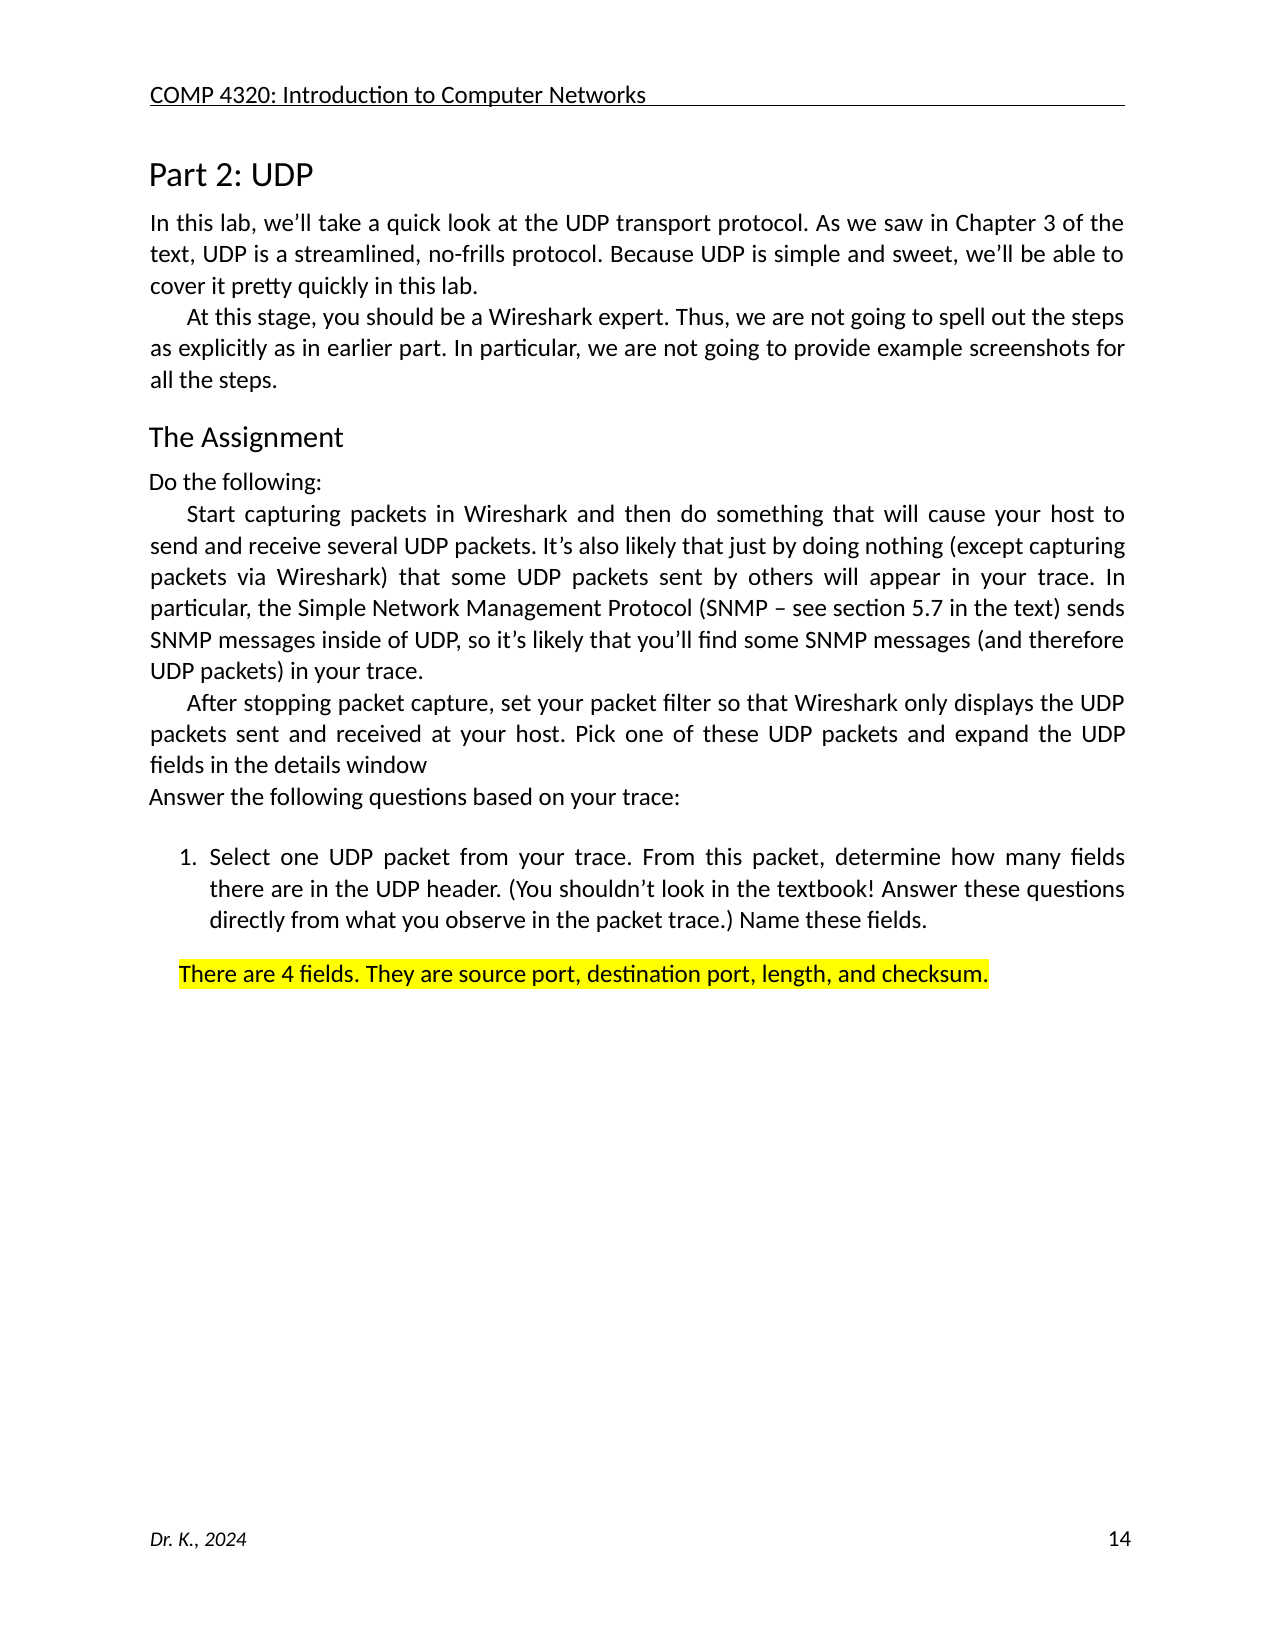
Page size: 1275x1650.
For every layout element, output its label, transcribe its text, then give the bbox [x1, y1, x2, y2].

text There are 4 fields. They are source port, destination port, length, and checksum. [178, 958, 1127, 989]
text Answer the following questions based on your trace: [148, 781, 1186, 811]
text In this lab, we’ll take a quick look at the UDP transport protocol. As we saw in Chapter 3 of the text, UDP is a streamlined, no-frills protocol. Because UDP is simple and sweet, we’ll be able to cover it pretty quickly in this lab. [150, 207, 1127, 300]
subtitle The Assignment [148, 418, 1125, 455]
text Do the following: [148, 466, 1186, 496]
text Start capturing packets in Wireshark and then do something that will cause your host to send and receive several UDP packets. It’s also likely that just by doing nothing (except capturing packets via Wireshark) that some UDP packets sent by others will appear in your trace. In particular, the Simple Network Management Protocol (SNMP – see section 5.7 in the text) sends SNMP messages inside of UDP, so it’s likely that you’ll find some SNMP messages (and therefore UDP packets) in your trace. [150, 498, 1127, 686]
list Select one UDP packet from your trace. From this packet, determine how many fields there are in the UDP header. (You shouldn’t look in the textbook! Answer these questions directly from what you observe in the packet trace.) Name these fields. [178, 841, 1127, 934]
text After stopping packet capture, set your packet filter so that Wireshark only displays the UDP packets sent and received at your host. Pick one of these UDP packets and expand the UDP fields in the details window [150, 687, 1127, 780]
subtitle Part 2: UDP [148, 152, 1186, 195]
text At this stage, you should be a Wireshark expert. Thus, we are not going to spell out the steps as explicitly as in earlier part. In particular, we are not going to provide example screenshots for all the steps. [150, 301, 1127, 394]
